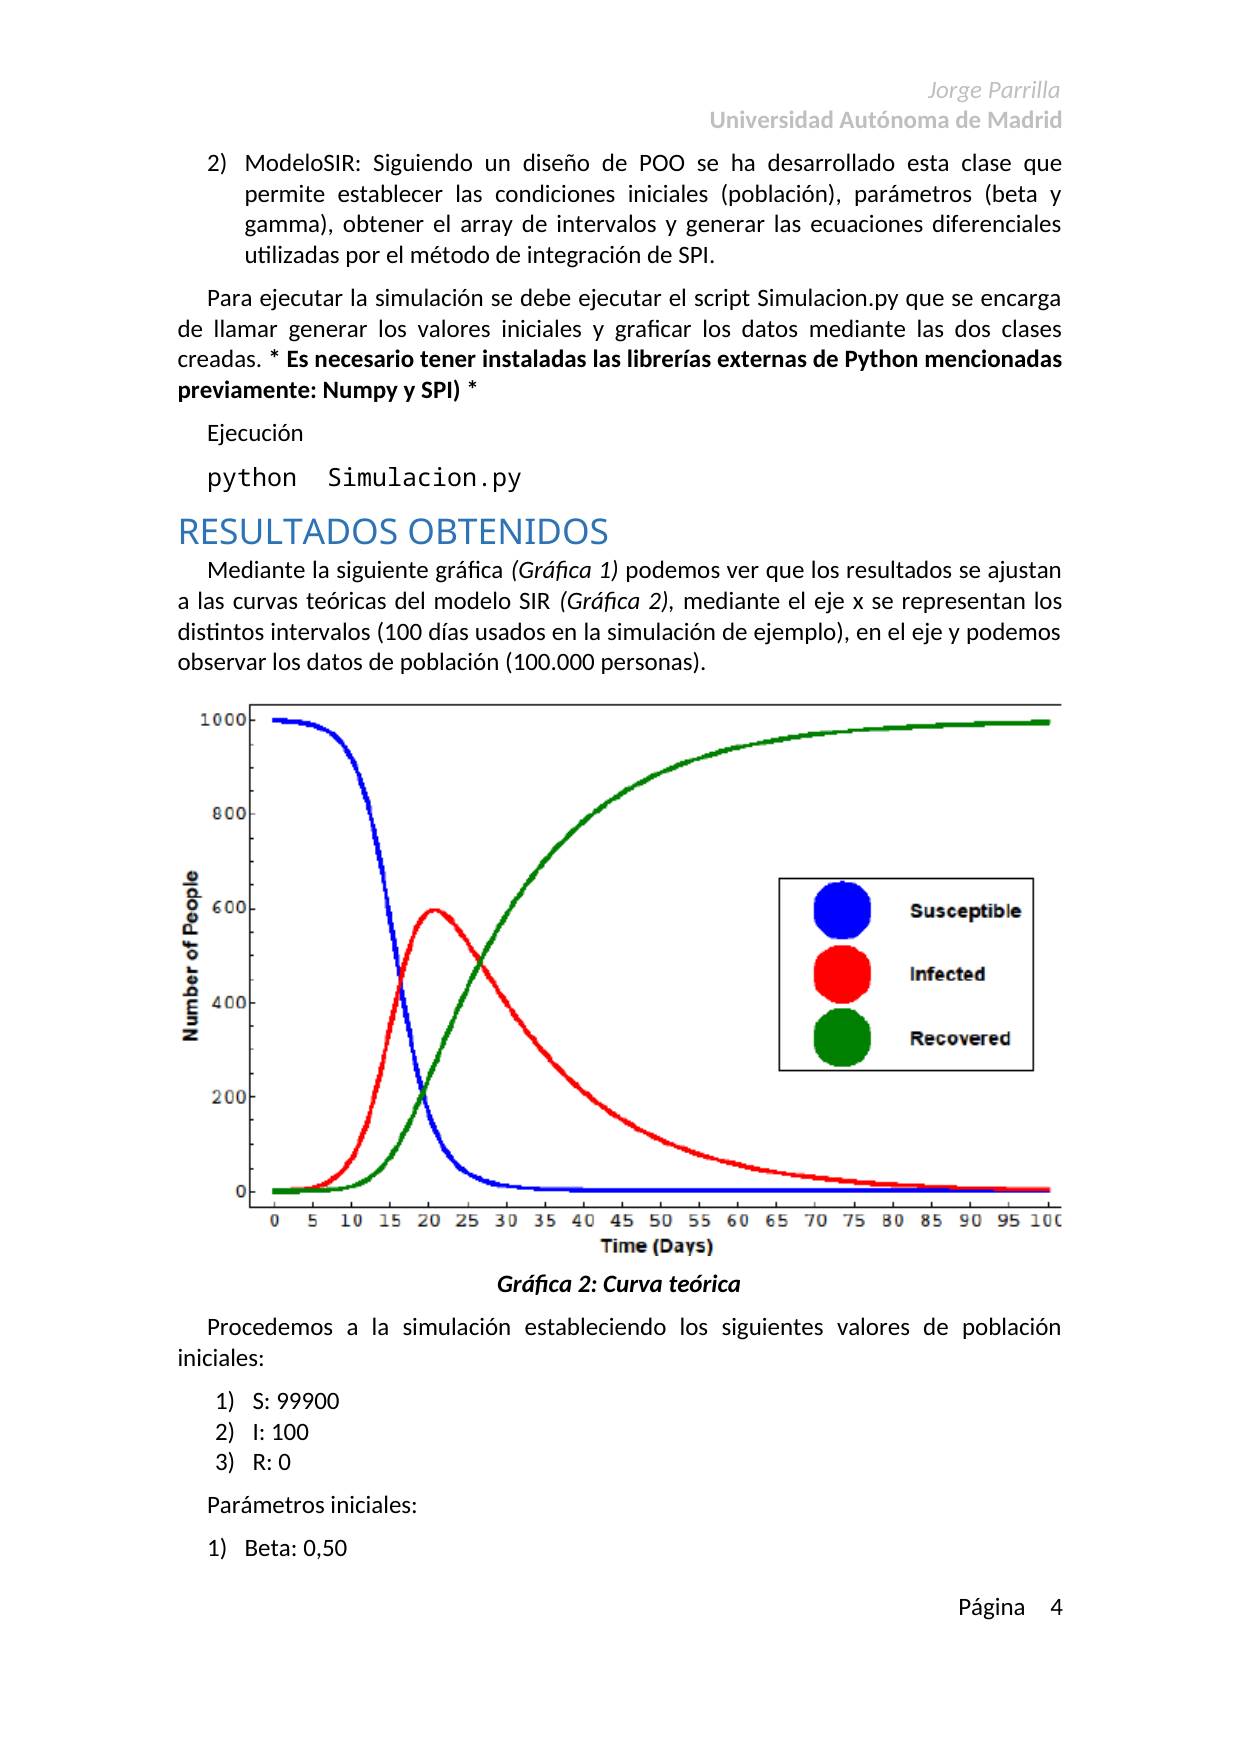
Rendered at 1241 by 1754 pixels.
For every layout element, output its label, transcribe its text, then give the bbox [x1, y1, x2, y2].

list S: 99900 [215, 1385, 1063, 1416]
list I: 100 [215, 1416, 1063, 1446]
list Beta: 0,50 [207, 1532, 1063, 1563]
picture [177, 689, 1062, 1256]
text Procedemos a la simulación estableciendo los siguientes valores de población iniciales: [177, 1312, 1063, 1373]
subtitle RESULTADOS OBTENIDOS [177, 506, 1063, 554]
text python Simulacion.py [177, 460, 1063, 494]
text Parámetros iniciales: [207, 1489, 1063, 1520]
text Mediante la siguiente gráfica (Gráfica 1) podemos ver que los resultados se ajustan a las curvas teóricas del modelo SIR (Gráfica 2), mediante el eje x se representan los distintos intervalos (100 días usados en la simulación de ejemplo), en el eje y podemos observar los datos de población (100.000 personas). [177, 554, 1063, 677]
list R: 0 [215, 1446, 1063, 1477]
text Ejecución [177, 417, 1063, 447]
list ModeloSIR: Siguiendo un diseño de POO se ha desarrollado esta clase que permite establecer las condiciones iniciales (población), parámetros (beta y gamma), obtener el array de intervalos y generar las ecuaciones diferenciales utilizadas por el método de integración de SPI. [207, 148, 1063, 270]
text Gráfica 2: Curva teórica [177, 1268, 1063, 1299]
text Para ejecutar la simulación se debe ejecutar el script Simulacion.py que se encarga de llamar generar los valores iniciales y graficar los datos mediante las dos clases creadas. * Es necesario tener instaladas las librerías externas de Python mencionadas previamente: Numpy y SPI) * [177, 282, 1063, 404]
